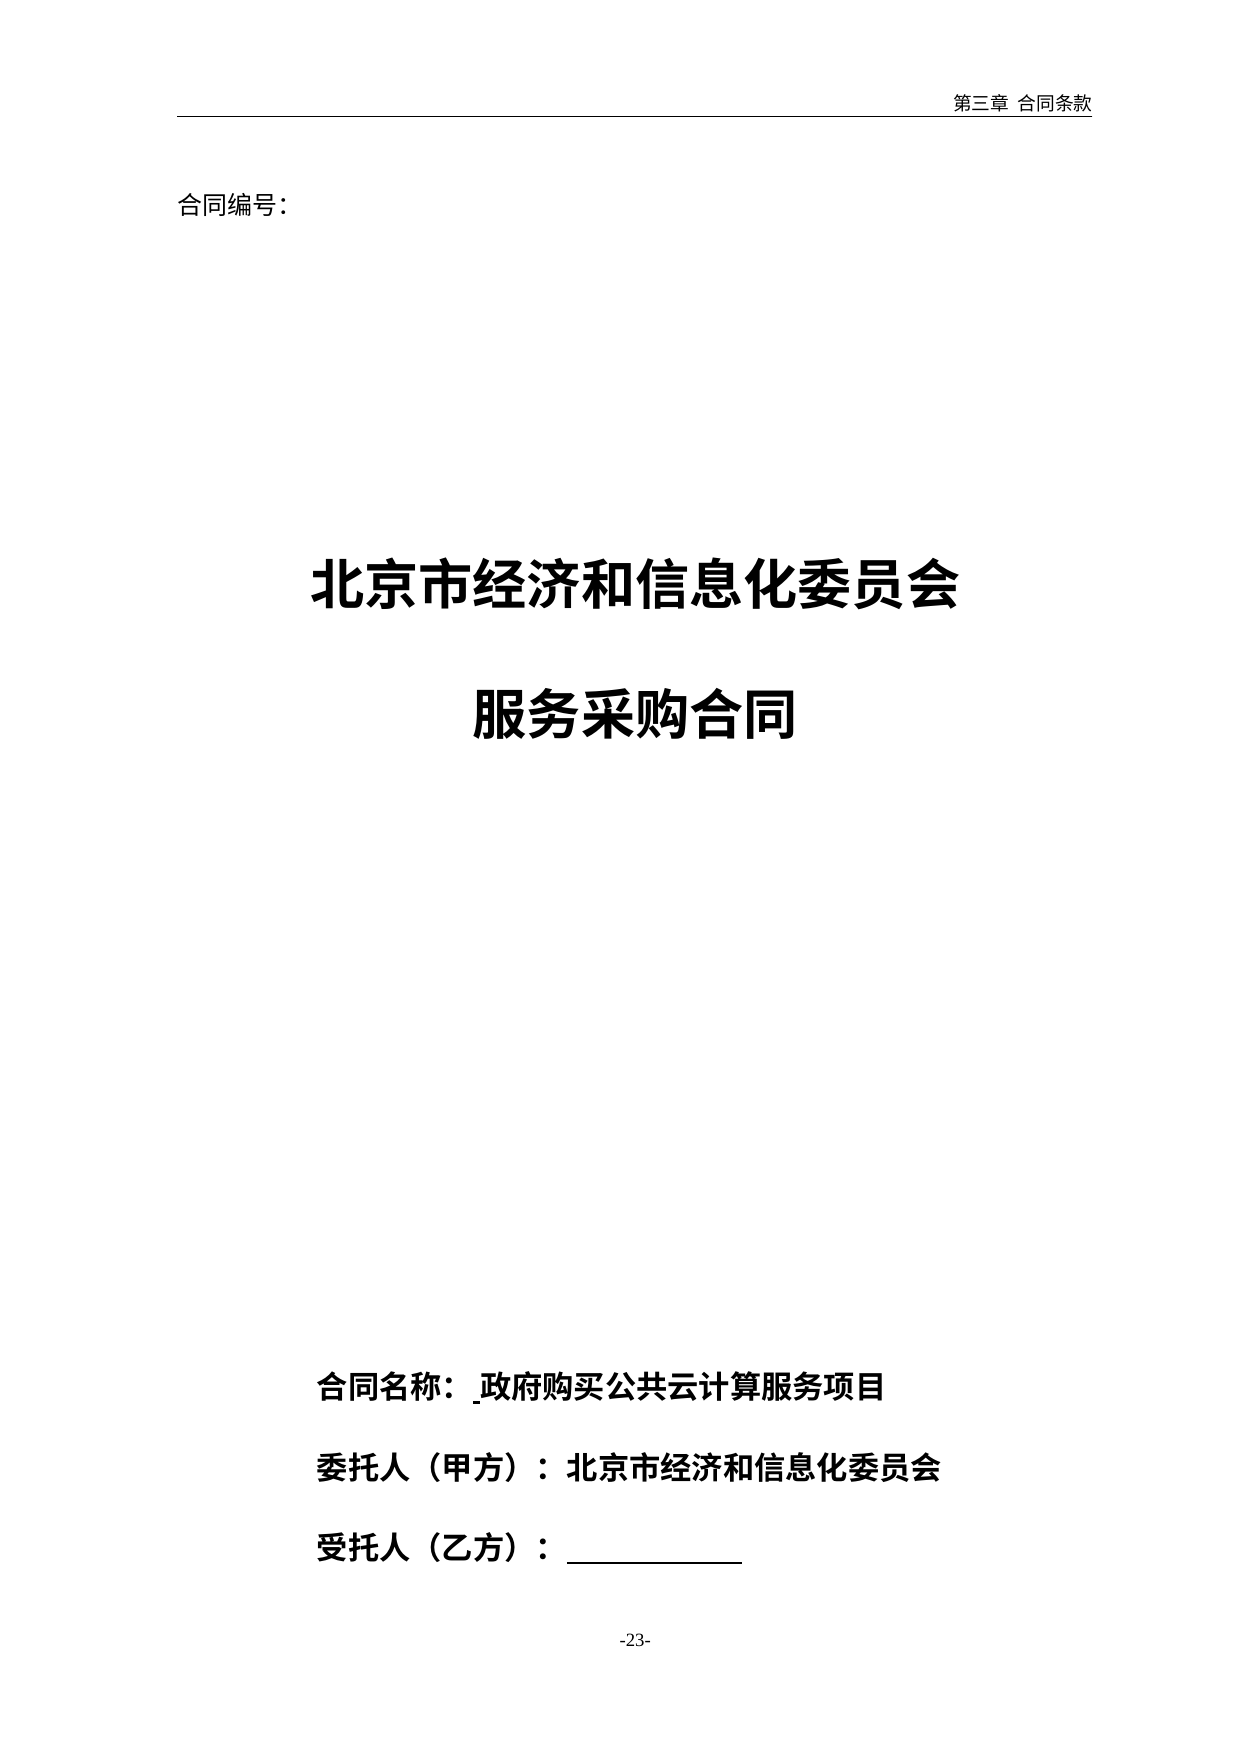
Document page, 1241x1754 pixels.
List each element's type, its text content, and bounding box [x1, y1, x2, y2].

text 受托人（乙方）： [177, 1523, 1092, 1568]
text 合同编号： [177, 186, 1092, 222]
text 合同名称： 政府购买公共云计算服务项目 [177, 1363, 1092, 1408]
text 北京市经济和信息化委员会 [177, 542, 1092, 620]
text 服务采购合同 [177, 672, 1092, 750]
text 委托人（甲方）：北京市经济和信息化委员会 [177, 1443, 1092, 1488]
